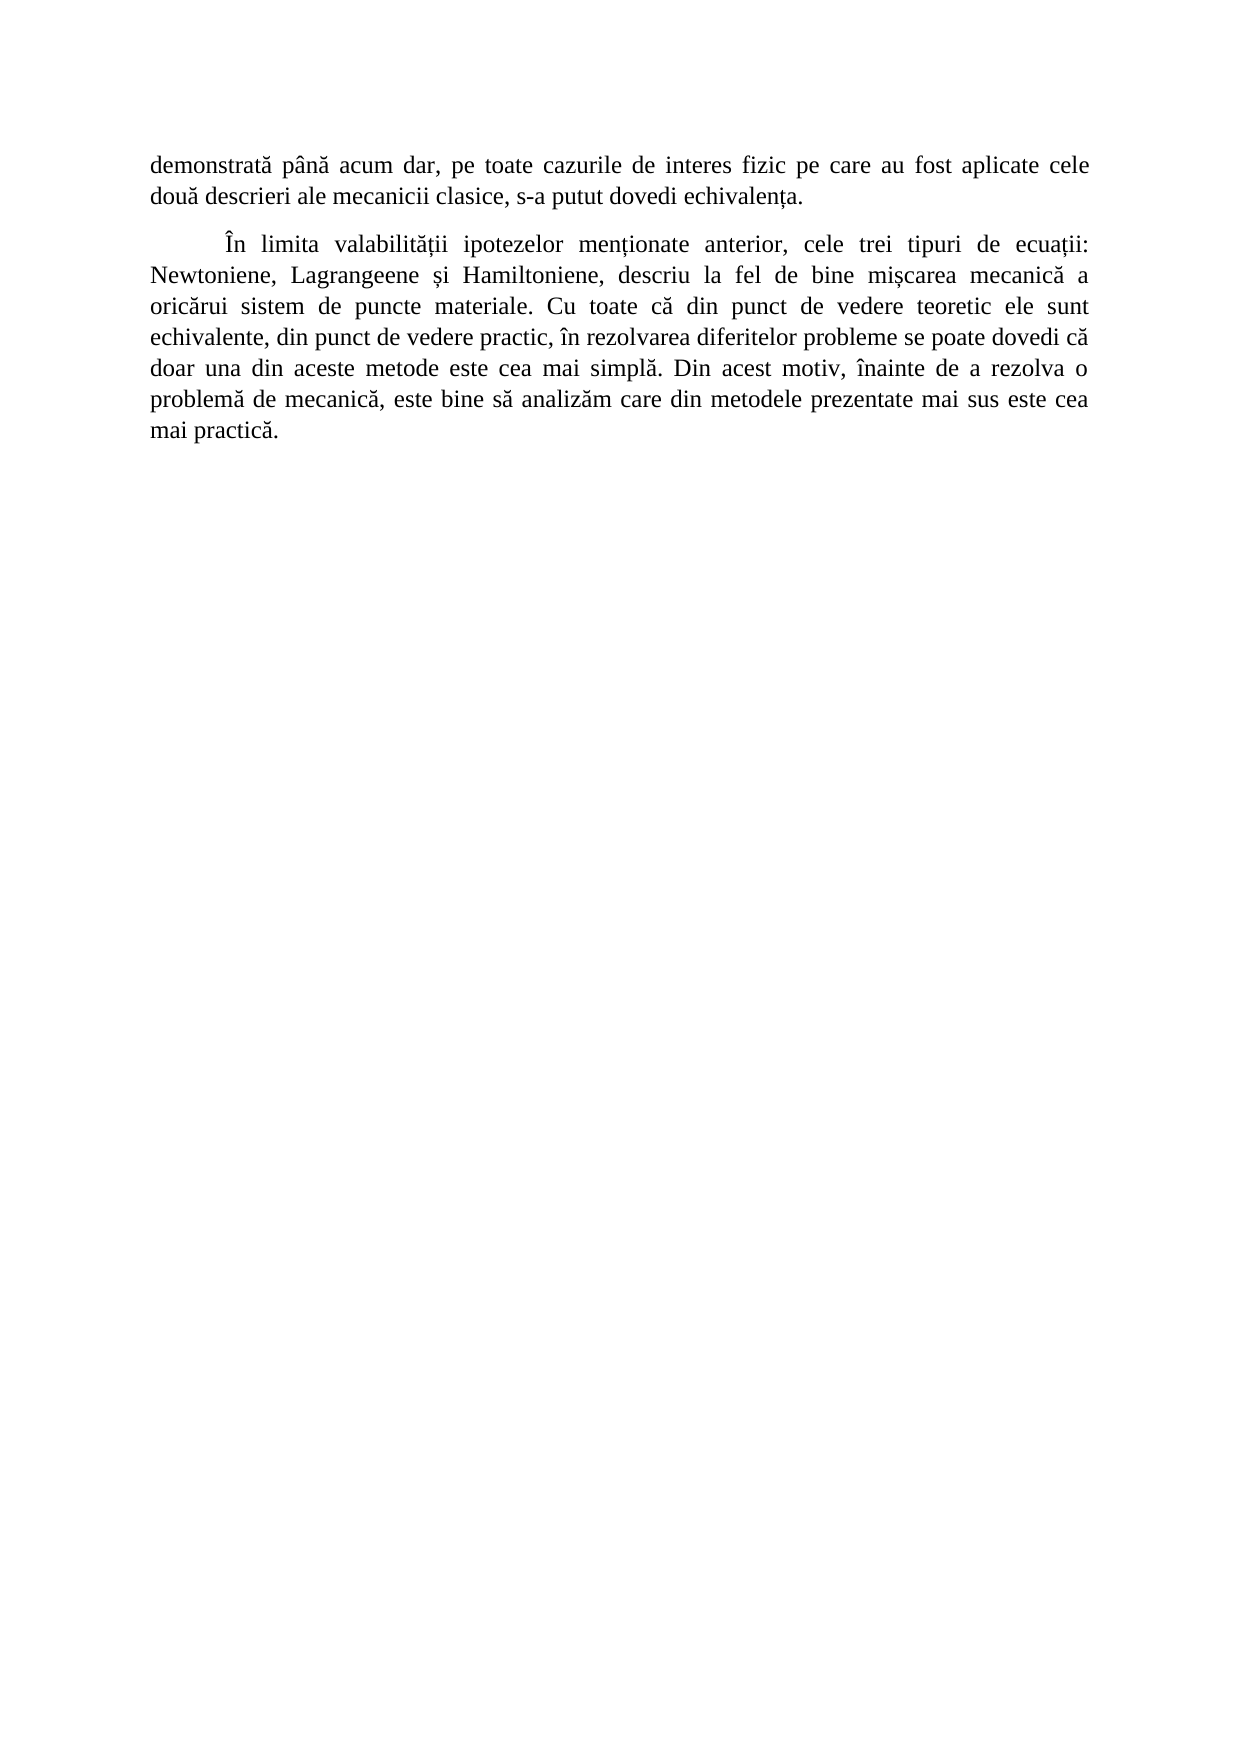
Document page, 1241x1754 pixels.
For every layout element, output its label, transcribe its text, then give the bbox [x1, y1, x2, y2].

text În limita valabilității ipotezelor menționate anterior, cele trei tipuri de ecuații: Newtoniene, Lagrangeene și Hamiltoniene, descriu la fel de bine mișcarea mecanică a oricărui sistem de puncte materiale. Cu toate că din punct de vedere teoretic ele sunt echivalente, din punct de vedere practic, în rezolvarea diferitelor probleme se poate dovedi că doar una din aceste metode este cea mai simplă. Din acest motiv, înainte de a rezolva o problemă de mecanică, este bine să analizăm care din metodele prezentate mai sus este cea mai practică. [150, 229, 1090, 444]
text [150, 150, 1090, 210]
